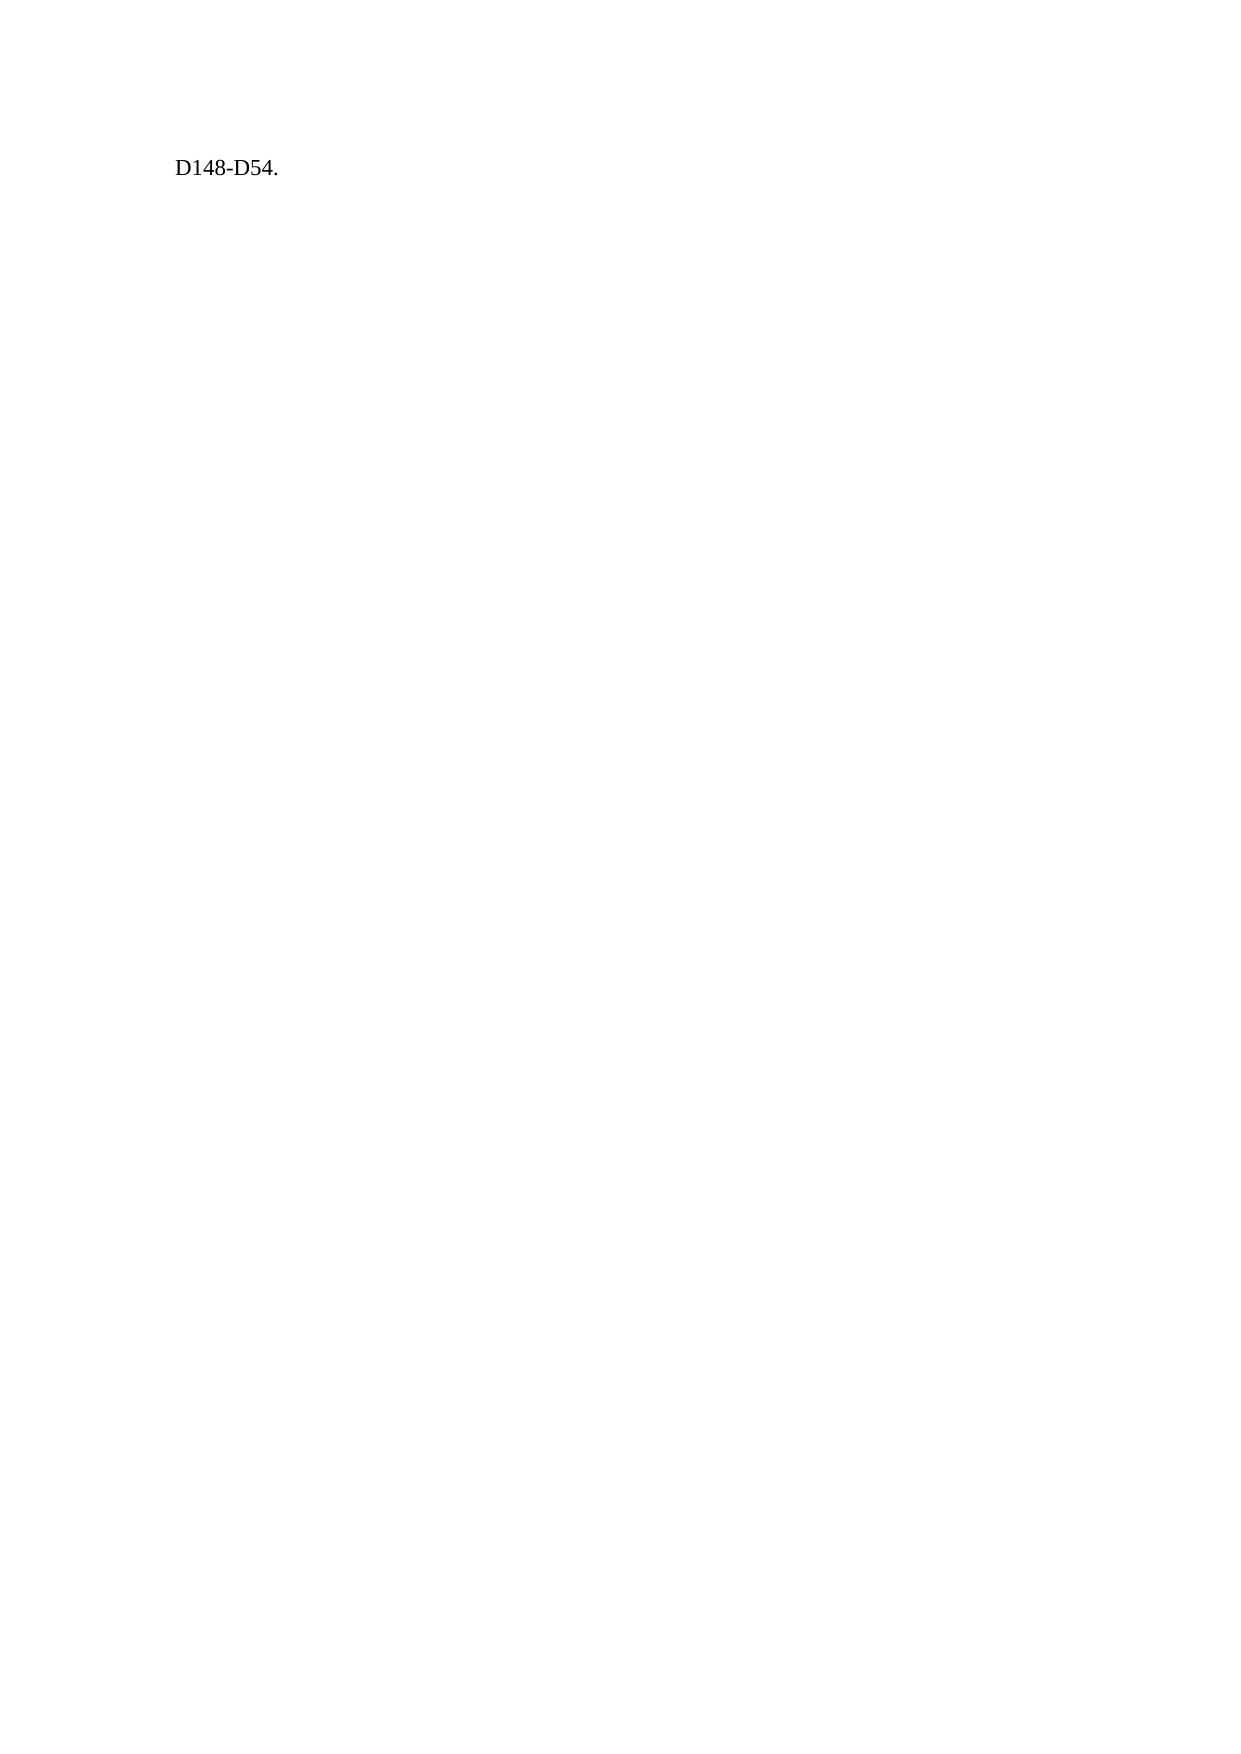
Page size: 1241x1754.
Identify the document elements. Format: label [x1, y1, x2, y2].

text [175, 154, 1058, 181]
